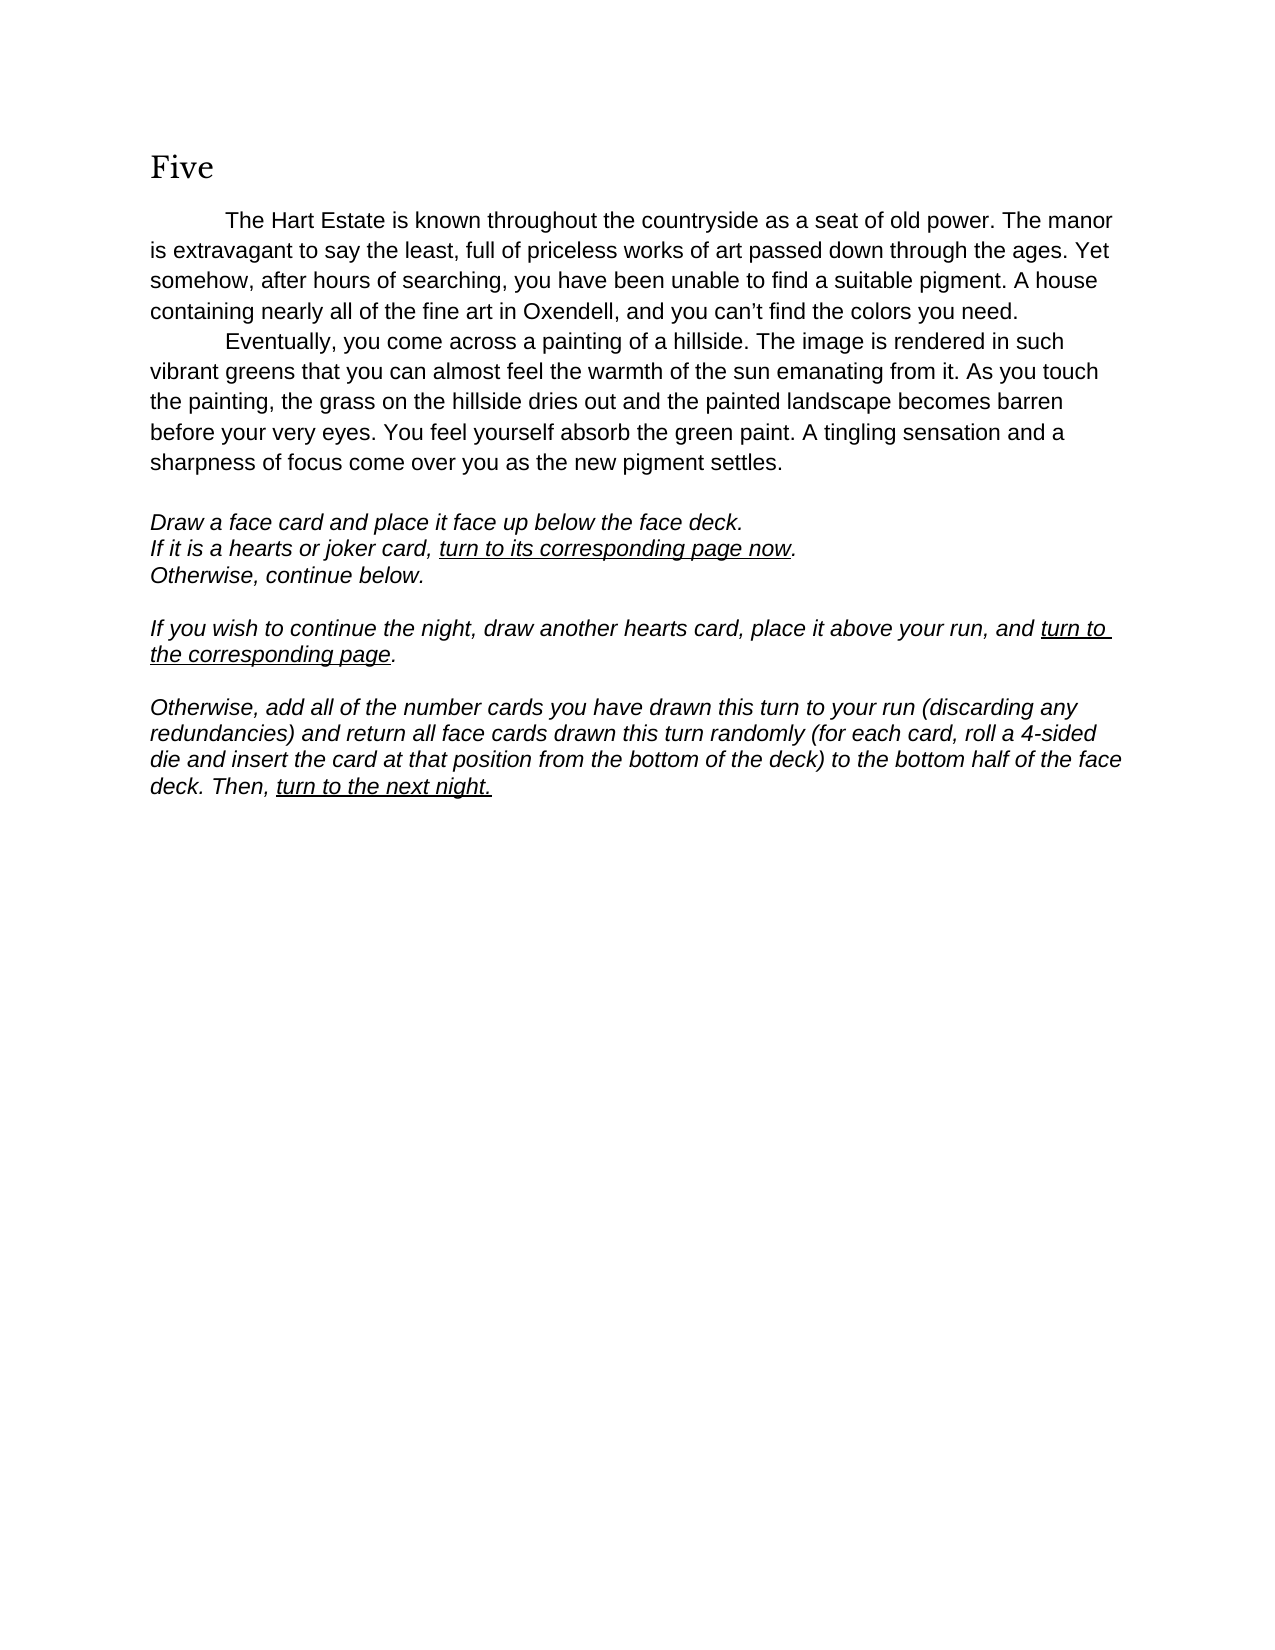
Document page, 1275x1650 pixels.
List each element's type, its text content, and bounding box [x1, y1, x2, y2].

text If it is a hearts or joker card, turn to its corresponding page now. [150, 535, 1125, 562]
text Otherwise, continue below. [150, 562, 1125, 588]
text Eventually, you come across a painting of a hillside. The image is rendered in such vibrant greens that you can almost feel the warmth of the sun emanating from it. As you touch the painting, the grass on the hillside dries out and the painted landscape becomes barren before your very eyes. You feel yourself absorb the green paint. A tingling sensation and a sharpness of focus come over you as the new pigment settles. [150, 328, 1125, 475]
text Otherwise, add all of the number cards you have drawn this turn to your run (discarding any redundancies) and return all face cards drawn this turn randomly (for each card, roll a 4-sided die and insert the card at that position from the bottom of the deck) to the bottom half of the face deck. Then, turn to the next night. [150, 693, 1125, 799]
text If you wish to continue the night, draw another hearts card, place it above your run, and turn to the corresponding page. [150, 614, 1125, 667]
text Draw a face card and place it face up below the face deck. [150, 509, 1125, 535]
subtitle Five [150, 150, 1125, 186]
text The Hart Estate is known throughout the countryside as a seat of old power. The manor is extravagant to say the least, full of priceless works of art passed down through the ages. Yet somehow, after hours of searching, you have been unable to find a suitable pigment. A house containing nearly all of the fine art in Oxendell, and you can’t find the colors you need. [150, 207, 1125, 324]
